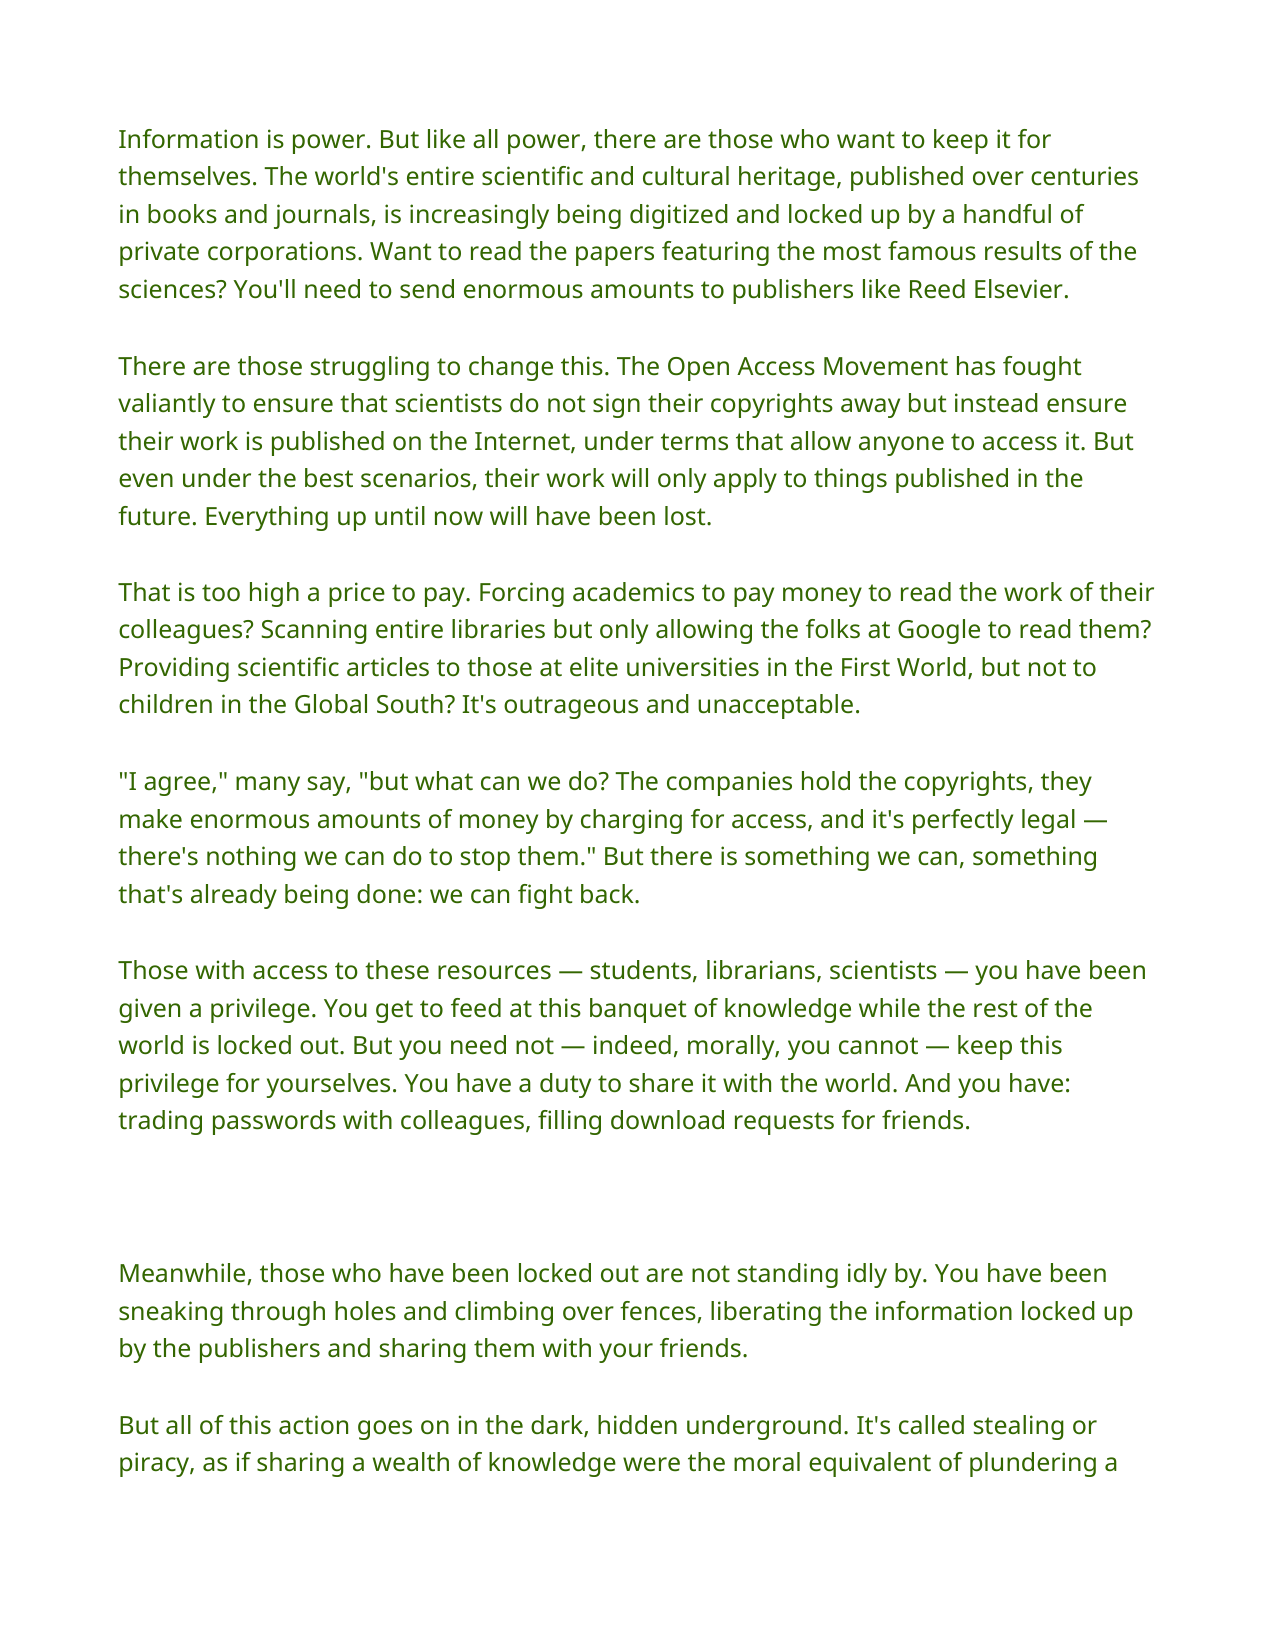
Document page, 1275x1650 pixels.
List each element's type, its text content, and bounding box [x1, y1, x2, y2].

text That is too high a price to pay. Forcing academics to pay money to read the work of their colleagues? Scanning entire libraries but only allowing the folks at Google to read them? Providing scientific articles to those at elite universities in the First World, but not to children in the Global South? It's outrageous and unacceptable. [118, 571, 1157, 721]
text Information is power. But like all power, there are those who want to keep it for themselves. The world's entire scientific and cultural heritage, published over centuries in books and journals, is increasingly being digitized and locked up by a handful of private corporations. Want to read the papers featuring the most famous results of the sciences? You'll need to send enormous amounts to publishers like Reed Elsevier. [118, 118, 1157, 306]
text Those with access to these resources — students, librarians, scientists — you have been given a privilege. You get to feed at this banquet of knowledge while the rest of the world is locked out. But you need not — indeed, morally, you cannot — keep this privilege for yourselves. You have a duty to share it with the world. And you have: trading passwords with colleagues, filling download requests for friends. [118, 949, 1157, 1137]
text There are those struggling to change this. The Open Access Movement has fought valiantly to ensure that scientists do not sign their copyrights away but instead ensure their work is published on the Internet, under terms that allow anyone to access it. But even under the best scenarios, their work will only apply to things published in the future. Everything up until now will have been lost. [118, 345, 1157, 532]
text Meanwhile, those who have been locked out are not standing idly by. You have been sneaking through holes and climbing over fences, liberating the information locked up by the publishers and sharing them with your friends. [118, 1252, 1157, 1365]
text "I agree," many say, "but what can we do? The companies hold the copyrights, they make enormous amounts of money by charging for access, and it's perfectly legal — there's nothing we can do to stop them." But there is something we can, something that's already being done: we can fight back. [118, 760, 1157, 910]
